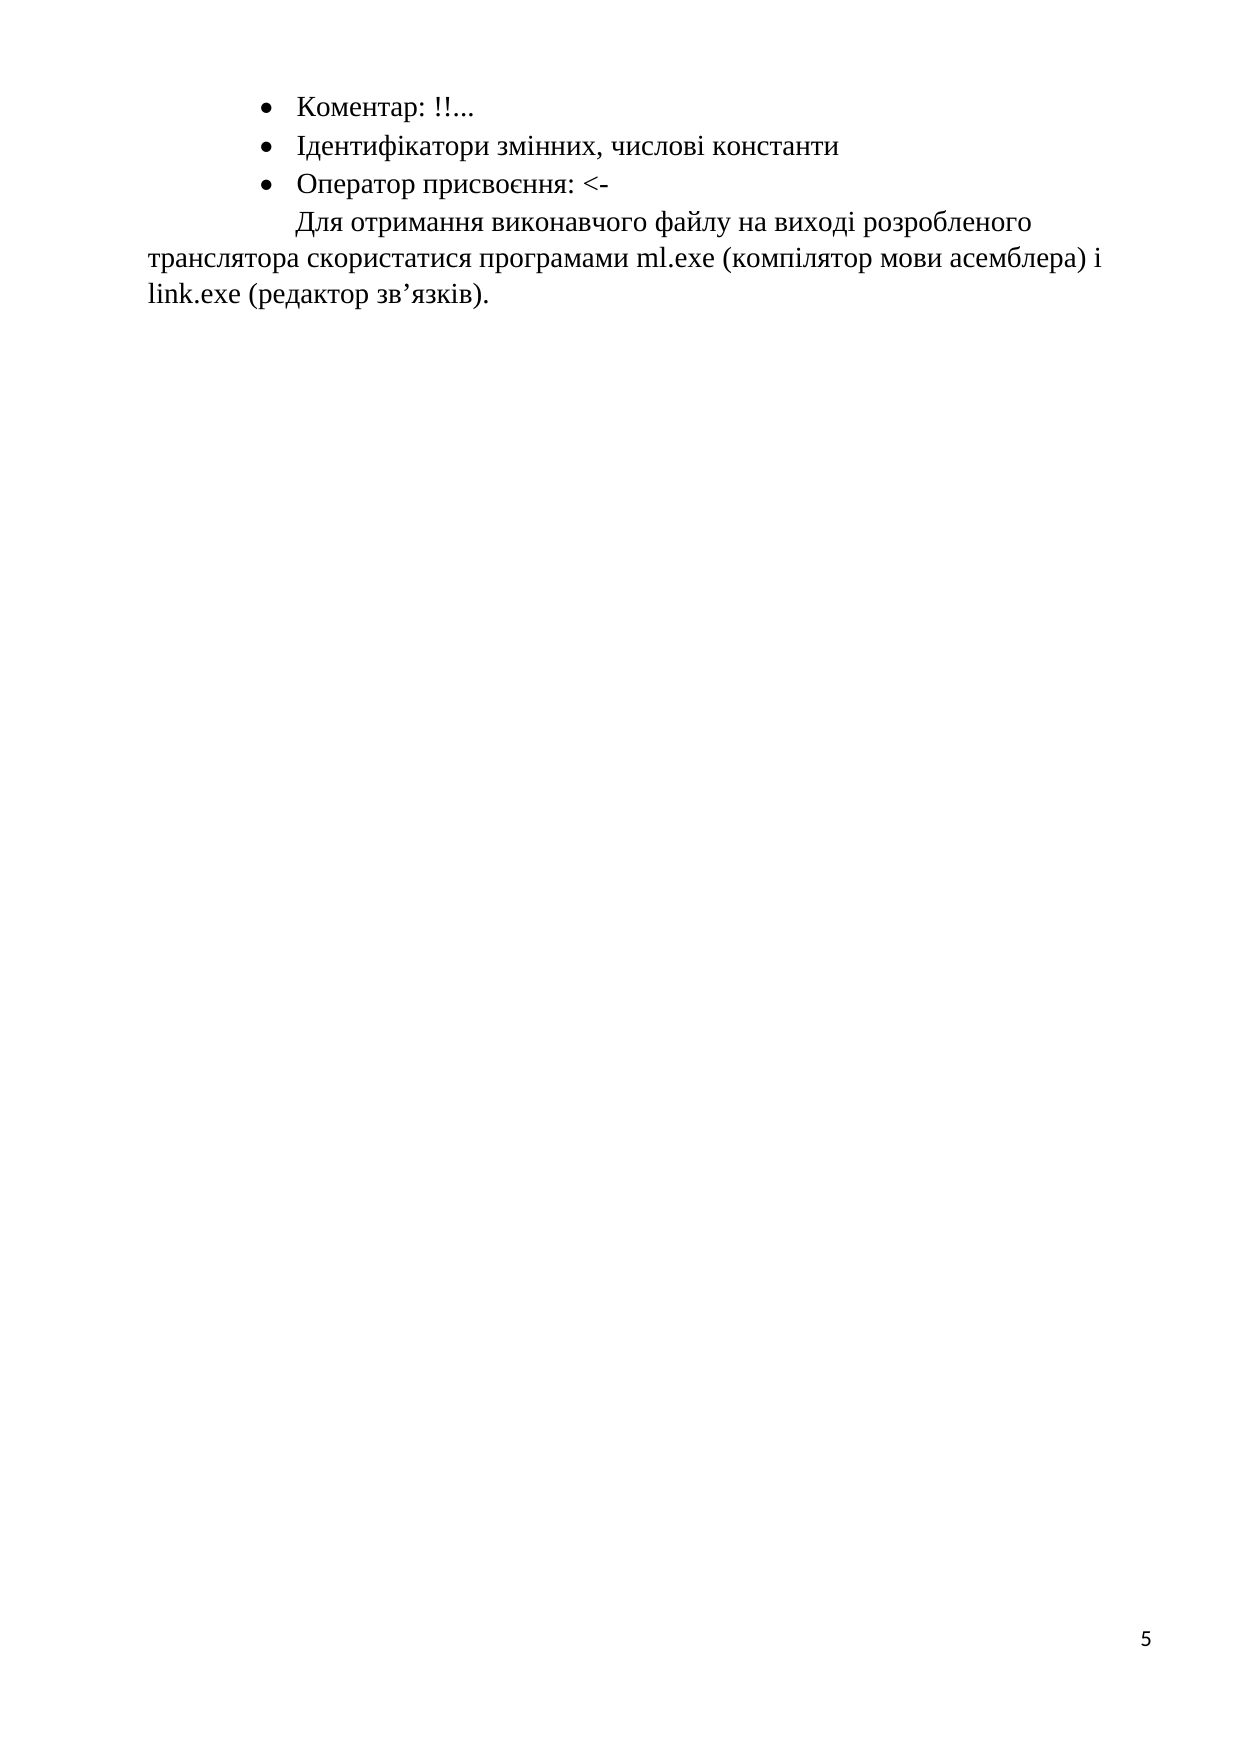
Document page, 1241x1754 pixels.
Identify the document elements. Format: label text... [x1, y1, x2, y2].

list Оператор присвоєння: <- [259, 165, 1152, 201]
list Ідентифікатори змінних, числові константи [259, 127, 1152, 163]
text Для отримання виконавчого файлу на виході розробленого транслятора скористатися програмами ml.exe (компілятор мови асемблера) і link.exe (редактор зв’язків). [148, 204, 1152, 310]
list Коментар: !!... [259, 88, 1152, 124]
